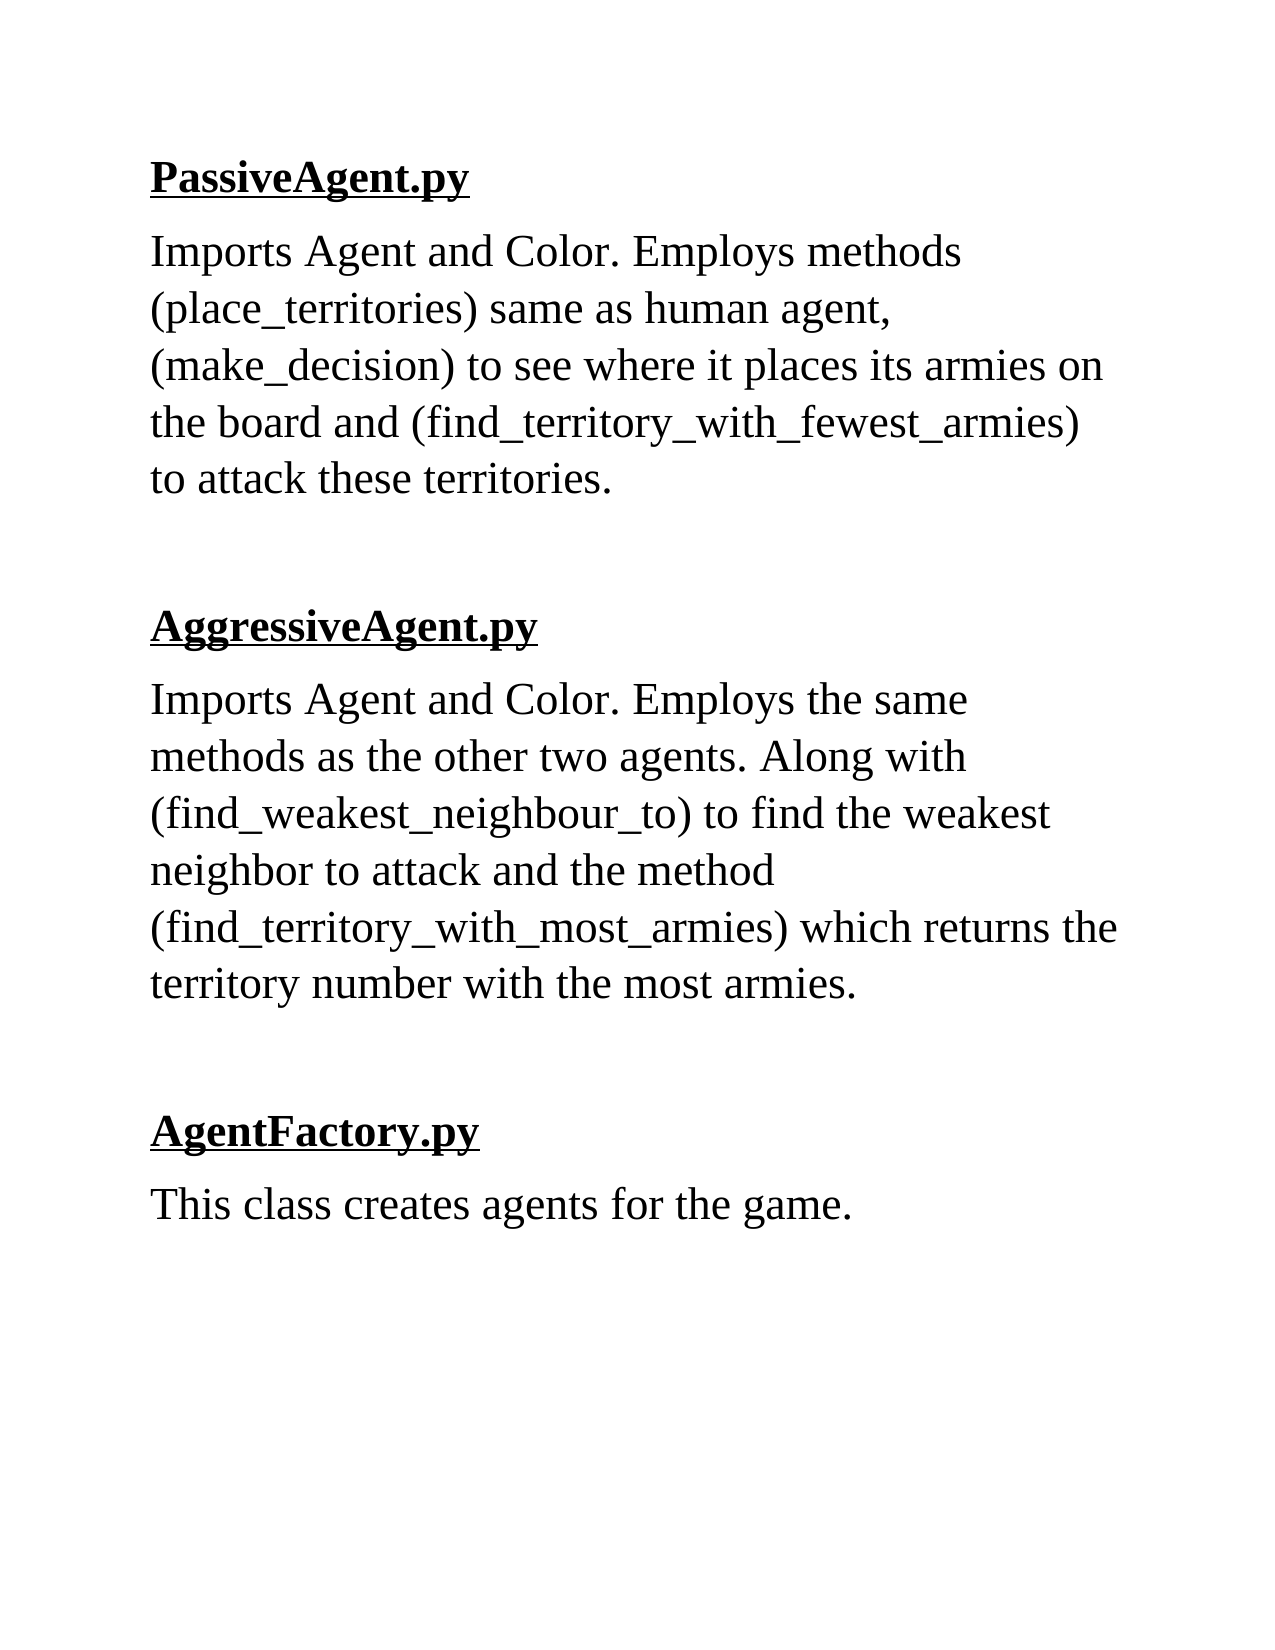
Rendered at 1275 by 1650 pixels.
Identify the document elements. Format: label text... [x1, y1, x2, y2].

text AggressiveAgent.py [150, 598, 1125, 651]
text AgentFactory.py [150, 1103, 1125, 1156]
text Imports Agent and Color. Employs methods (place_territories) same as human agent, (make_decision) to see where it places its armies on the board and (find_territory_with_fewest_armies) to attack these territories. [150, 223, 1125, 504]
text This class creates agents for the game. [150, 1177, 1125, 1229]
text PassiveAgent.py [150, 150, 1125, 203]
text Imports Agent and Color. Employs the same methods as the other two agents. Along with (find_weakest_neighbour_to) to find the weakest neighbor to attack and the method (find_territory_with_most_armies) which returns the territory number with the most armies. [150, 672, 1125, 1009]
